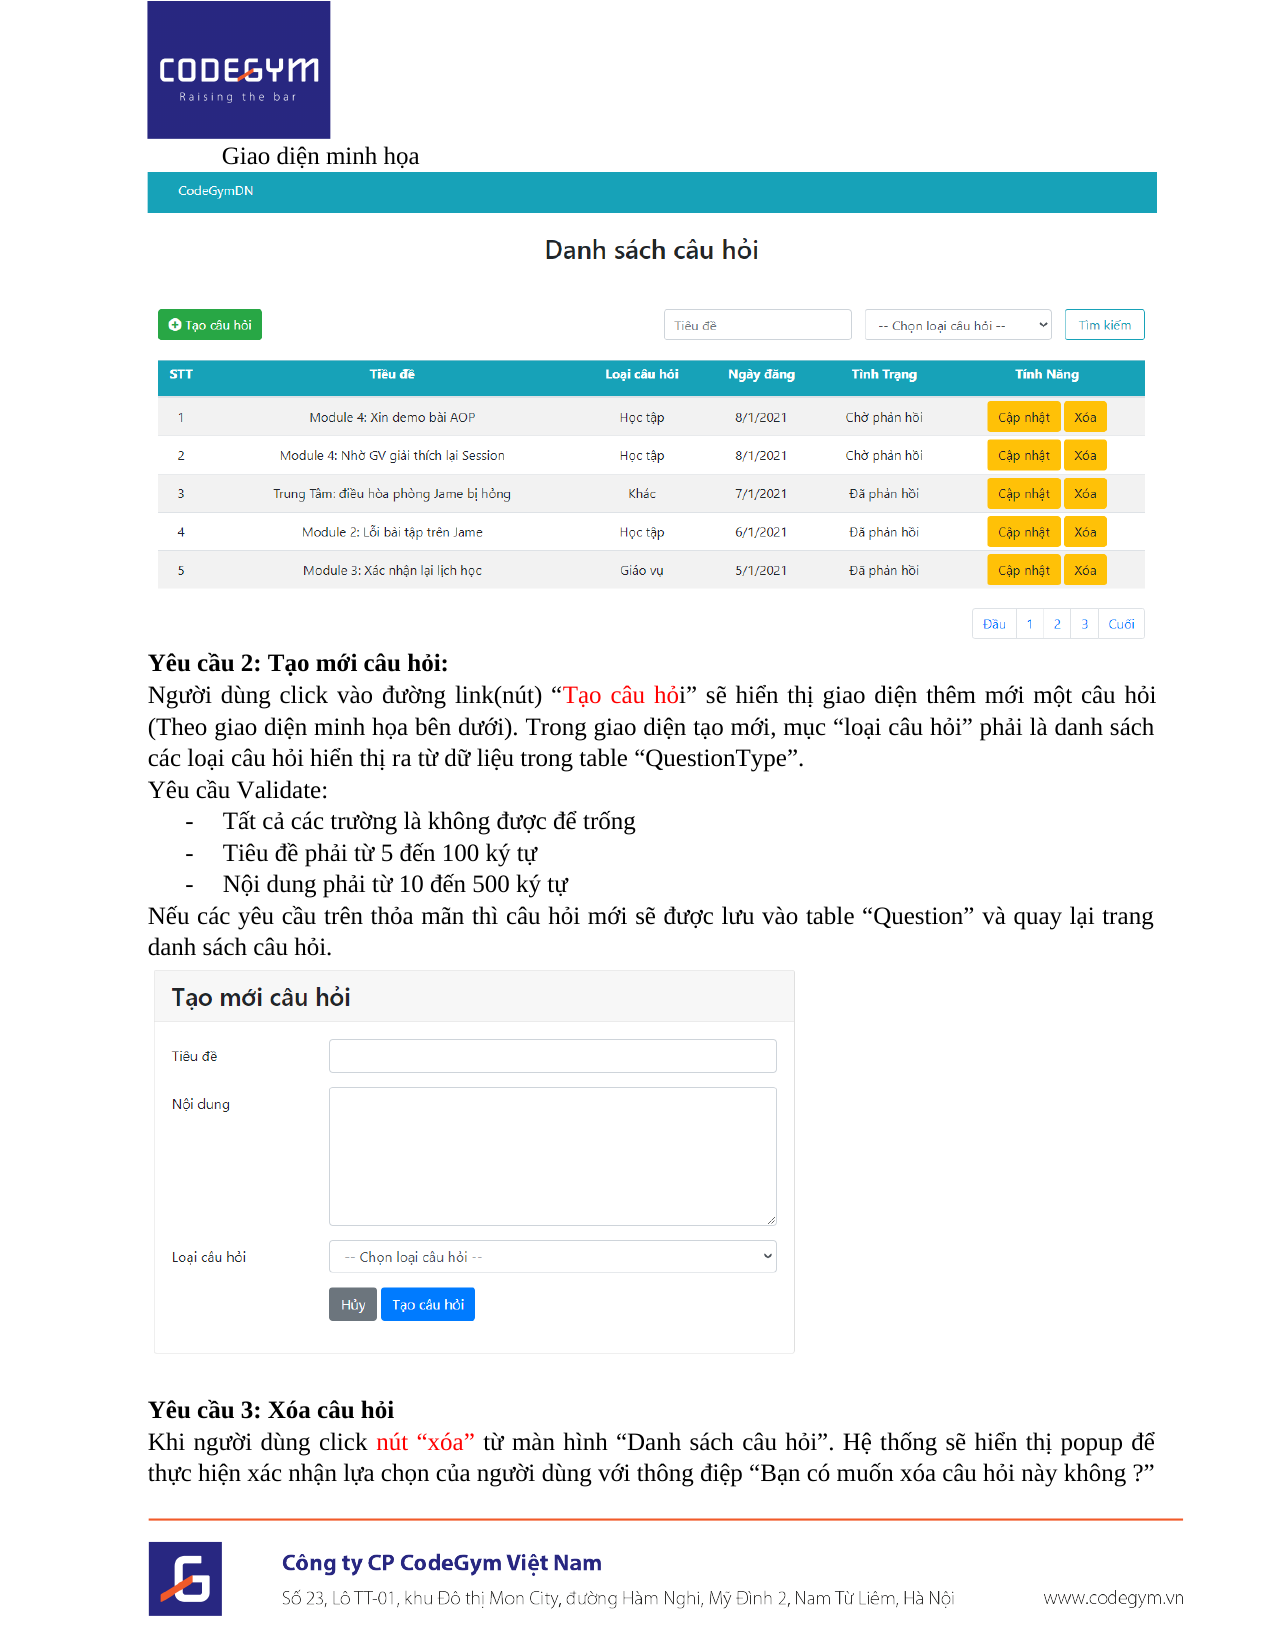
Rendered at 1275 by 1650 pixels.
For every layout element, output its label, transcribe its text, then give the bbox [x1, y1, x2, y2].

text Nếu các yêu cầu trên thỏa mãn thì câu hỏi mới sẽ được lưu vào table “Question” và quay lại trang danh sách câu hỏi. [148, 901, 1157, 961]
text Khi người dùng click nút “xóa” từ màn hình “Danh sách câu hỏi”. Hệ thống sẽ hiển thị popup để thực hiện xác nhận lựa chọn của người dùng với thông điệp “Bạn có muốn xóa câu hỏi này không ?” [148, 1427, 1157, 1487]
list Tất cả các trường là không được để trống [185, 806, 1157, 835]
text Giao diện minh họa [222, 103, 1157, 170]
text Yêu cầu Validate: [148, 775, 1157, 803]
picture [147, 964, 801, 1361]
text Yêu cầu 2: Tạo mới câu hỏi: [148, 648, 1157, 677]
picture [148, 1518, 1185, 1616]
text Người dùng click vào đường link(nút) “Tạo câu hỏi” sẽ hiển thị giao diện thêm mới một câu hỏi (Theo giao diện minh họa bên dưới). Trong giao diện tạo mới, mục “loại câu hỏi” phải là danh sách các loại câu hỏi hiển thị ra từ dữ liệu trong table “QuestionType”. [148, 680, 1157, 772]
picture [147, 172, 1157, 646]
list Nội dung phải từ 10 đến 500 ký tự [185, 869, 1157, 898]
picture [147, 1, 331, 139]
text Yêu cầu 3: Xóa câu hỏi [148, 1395, 1157, 1424]
list Tiêu đề phải từ 5 đến 100 ký tự [185, 838, 1157, 867]
